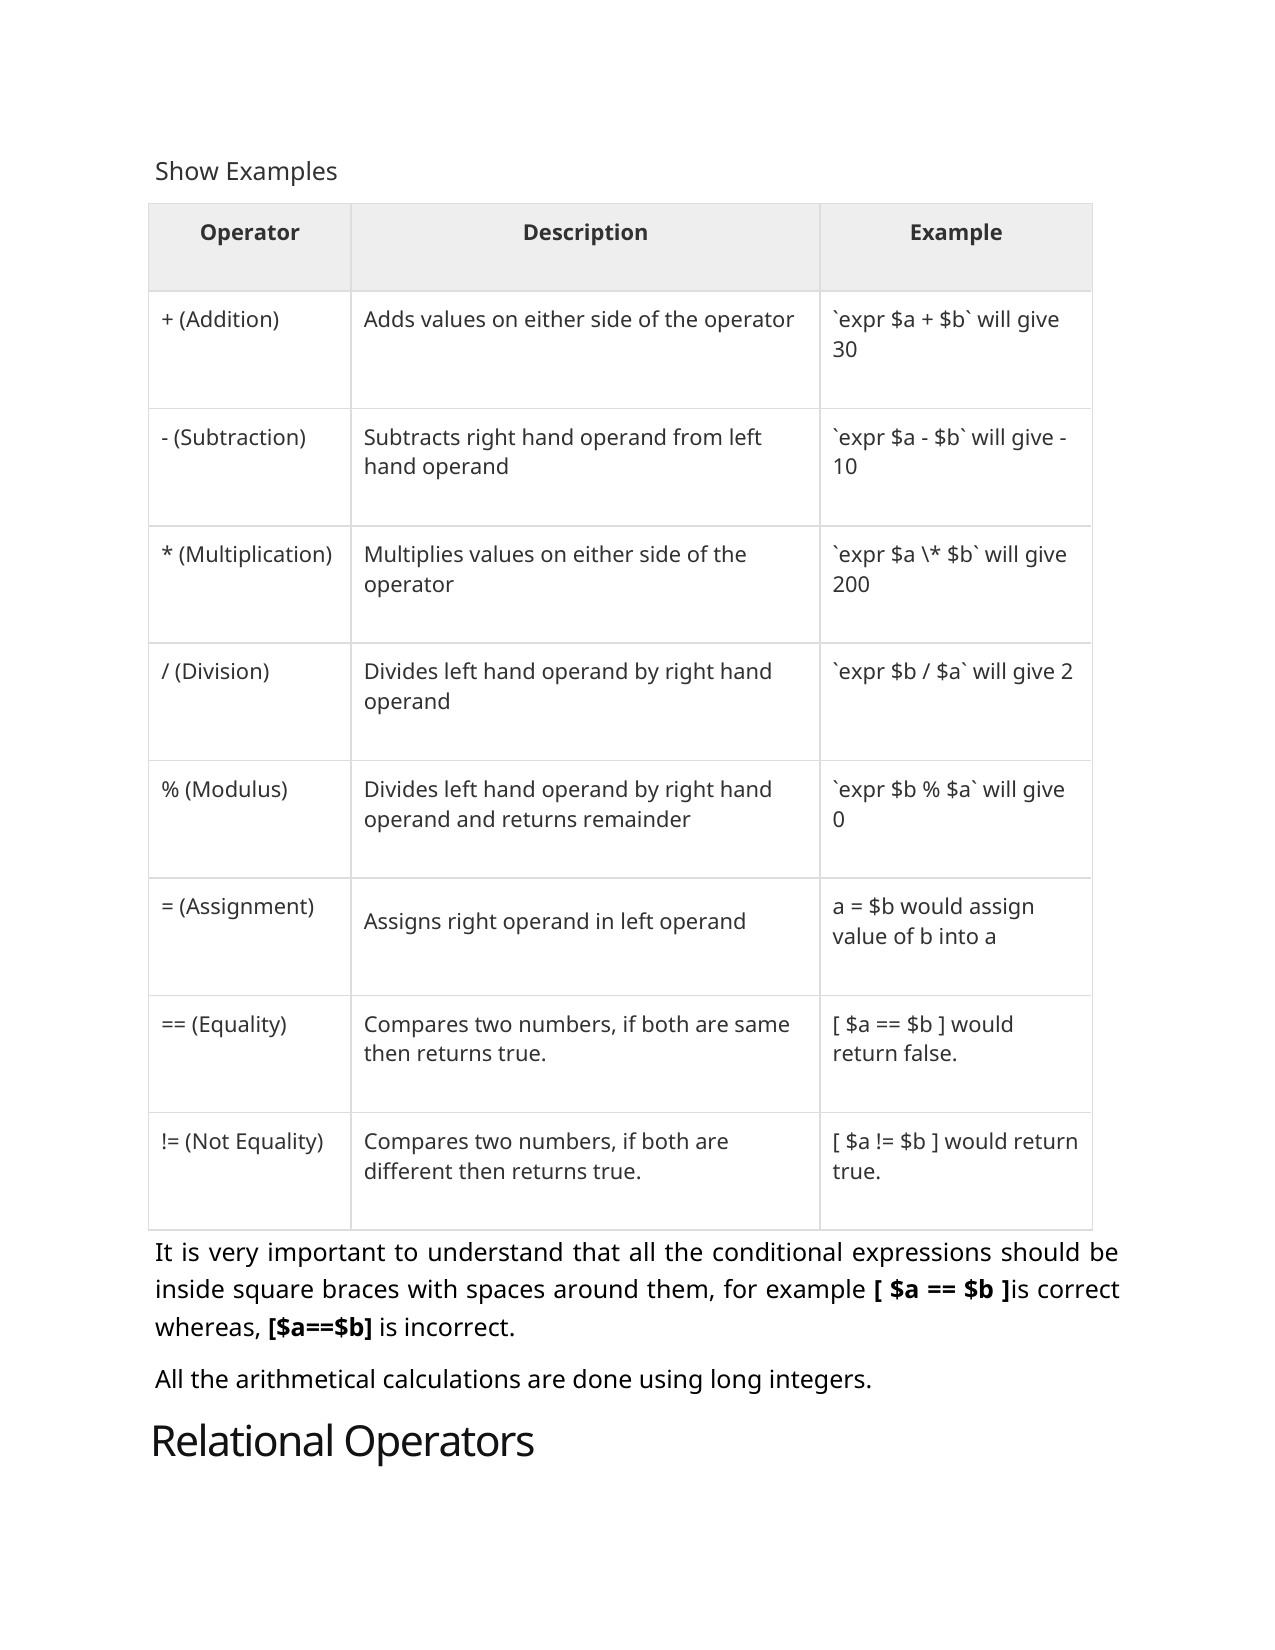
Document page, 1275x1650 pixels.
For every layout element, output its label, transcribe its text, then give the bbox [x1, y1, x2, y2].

table_cell Multiplies values on either side of the operator [352, 527, 819, 642]
table_cell `expr $a - $b` will give -10 [821, 408, 1092, 525]
table_cell = (Assignment) [149, 879, 350, 994]
table_cell `expr $b % $a` will give 0 [821, 760, 1092, 877]
table_cell Divides left hand operand by right hand operand and returns remainder [352, 761, 819, 877]
table_cell `expr $a \* $b` will give 200 [821, 525, 1092, 642]
text It is very important to understand that all the conditional expressions should be inside square braces with spaces around them, for example [ $a == $b ]is correct whereas, [$a==$b] is incorrect. [155, 1231, 1120, 1343]
table_cell - (Subtraction) [149, 409, 350, 525]
table_cell Compares two numbers, if both are different then returns true. [352, 1113, 819, 1229]
table_cell Compares two numbers, if both are same then returns true. [352, 996, 819, 1112]
table_cell / (Division) [149, 644, 350, 760]
table_header Description [352, 204, 819, 290]
table_cell Adds values on either side of the operator [352, 292, 819, 407]
table_cell Assigns right operand in left operand [352, 879, 819, 994]
table_cell * (Multiplication) [149, 527, 350, 642]
table_cell != (Not Equality) [149, 1113, 350, 1229]
table_cell `expr $a + $b` will give 30 [821, 290, 1092, 407]
text Relational Operators [150, 1411, 1120, 1469]
table_cell % (Modulus) [149, 761, 350, 877]
text Show Examples [155, 150, 1120, 187]
table_cell [ $a != $b ] would return true. [821, 1112, 1092, 1229]
table_cell [ $a == $b ] would return false. [821, 995, 1092, 1112]
table_cell Divides left hand operand by right hand operand [352, 644, 819, 760]
table_header Operator [149, 204, 350, 290]
table_cell == (Equality) [149, 996, 350, 1112]
table_cell a = $b would assign value of b into a [821, 877, 1092, 994]
text All the arithmetical calculations are done using long integers. [155, 1358, 1120, 1396]
table_cell + (Addition) [149, 292, 350, 407]
table_cell `expr $b / $a` will give 2 [821, 642, 1092, 760]
table_header Example [821, 204, 1092, 290]
table_cell Subtracts right hand operand from left hand operand [352, 409, 819, 525]
